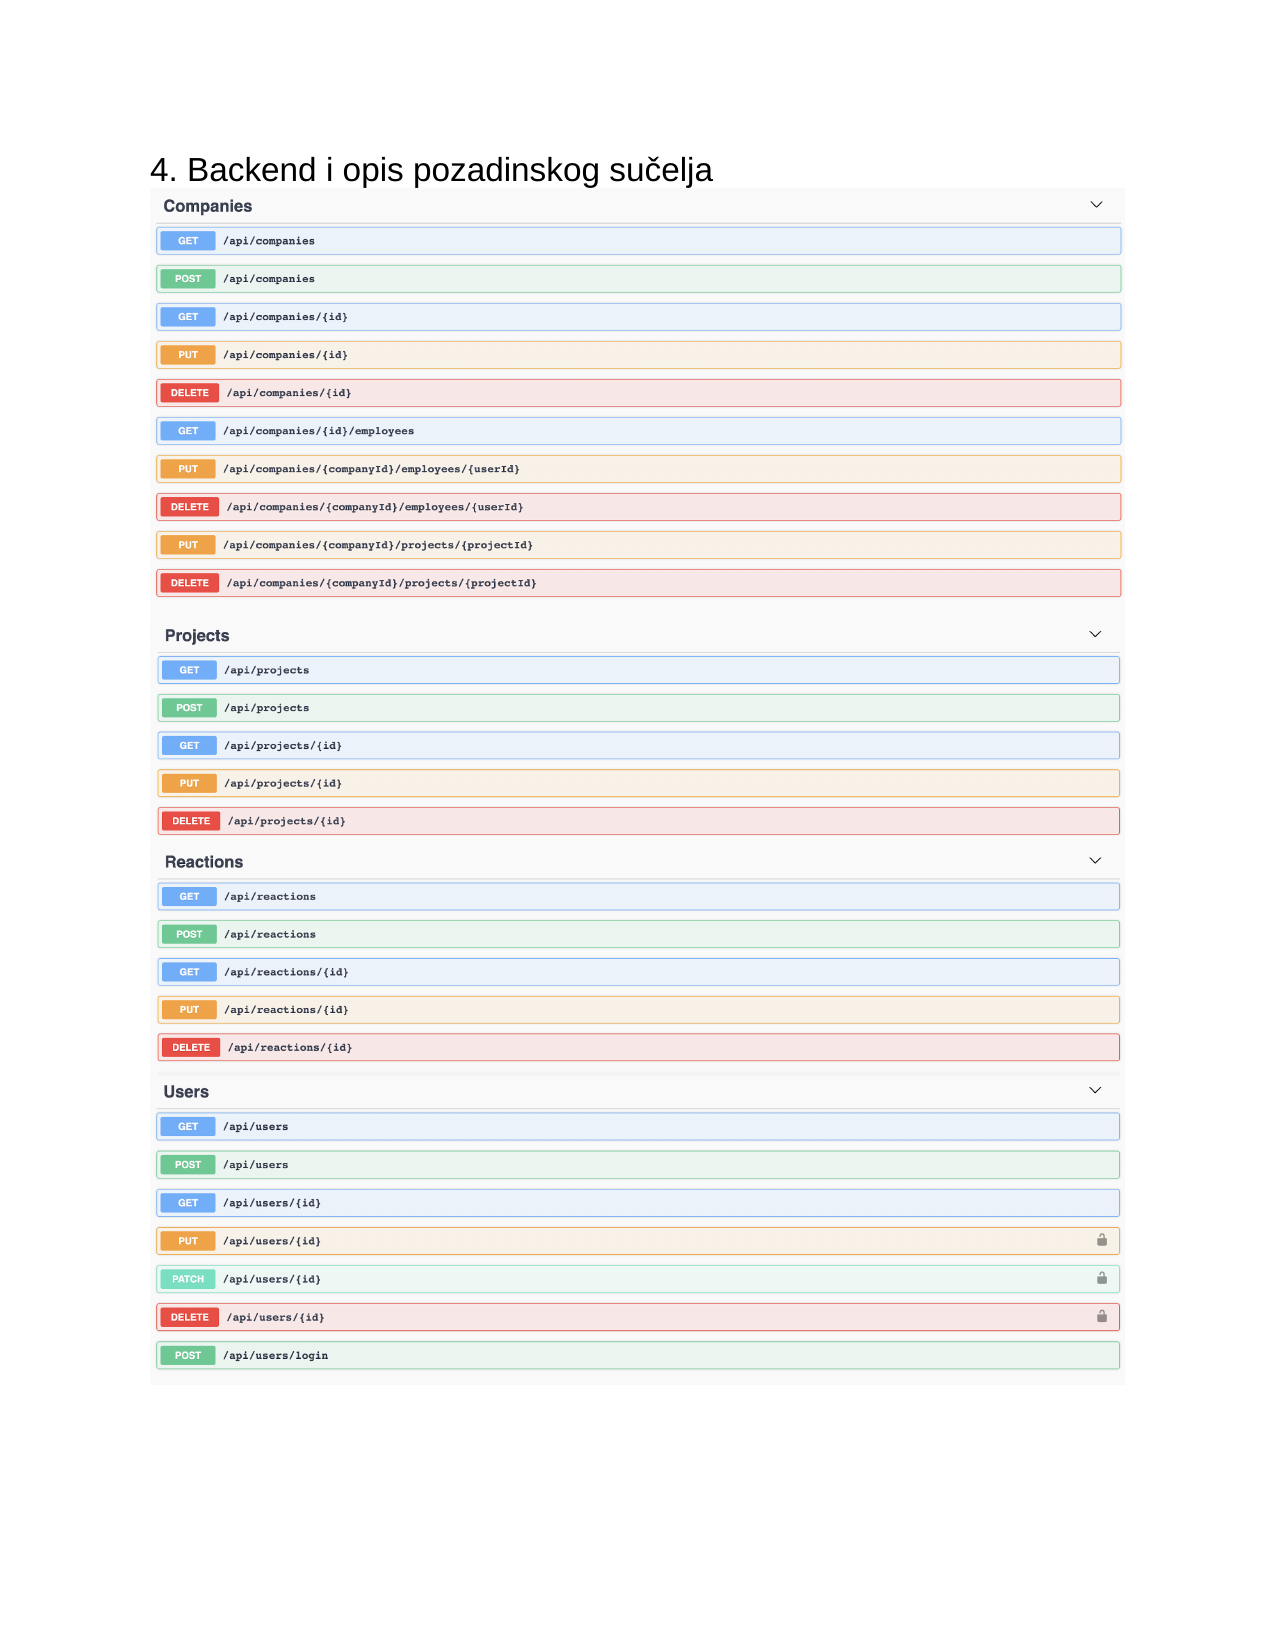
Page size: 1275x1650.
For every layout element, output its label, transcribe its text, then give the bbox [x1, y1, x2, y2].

picture [150, 188, 1125, 1385]
subtitle 4. Backend i opis pozadinskog sučelja [150, 150, 1125, 188]
